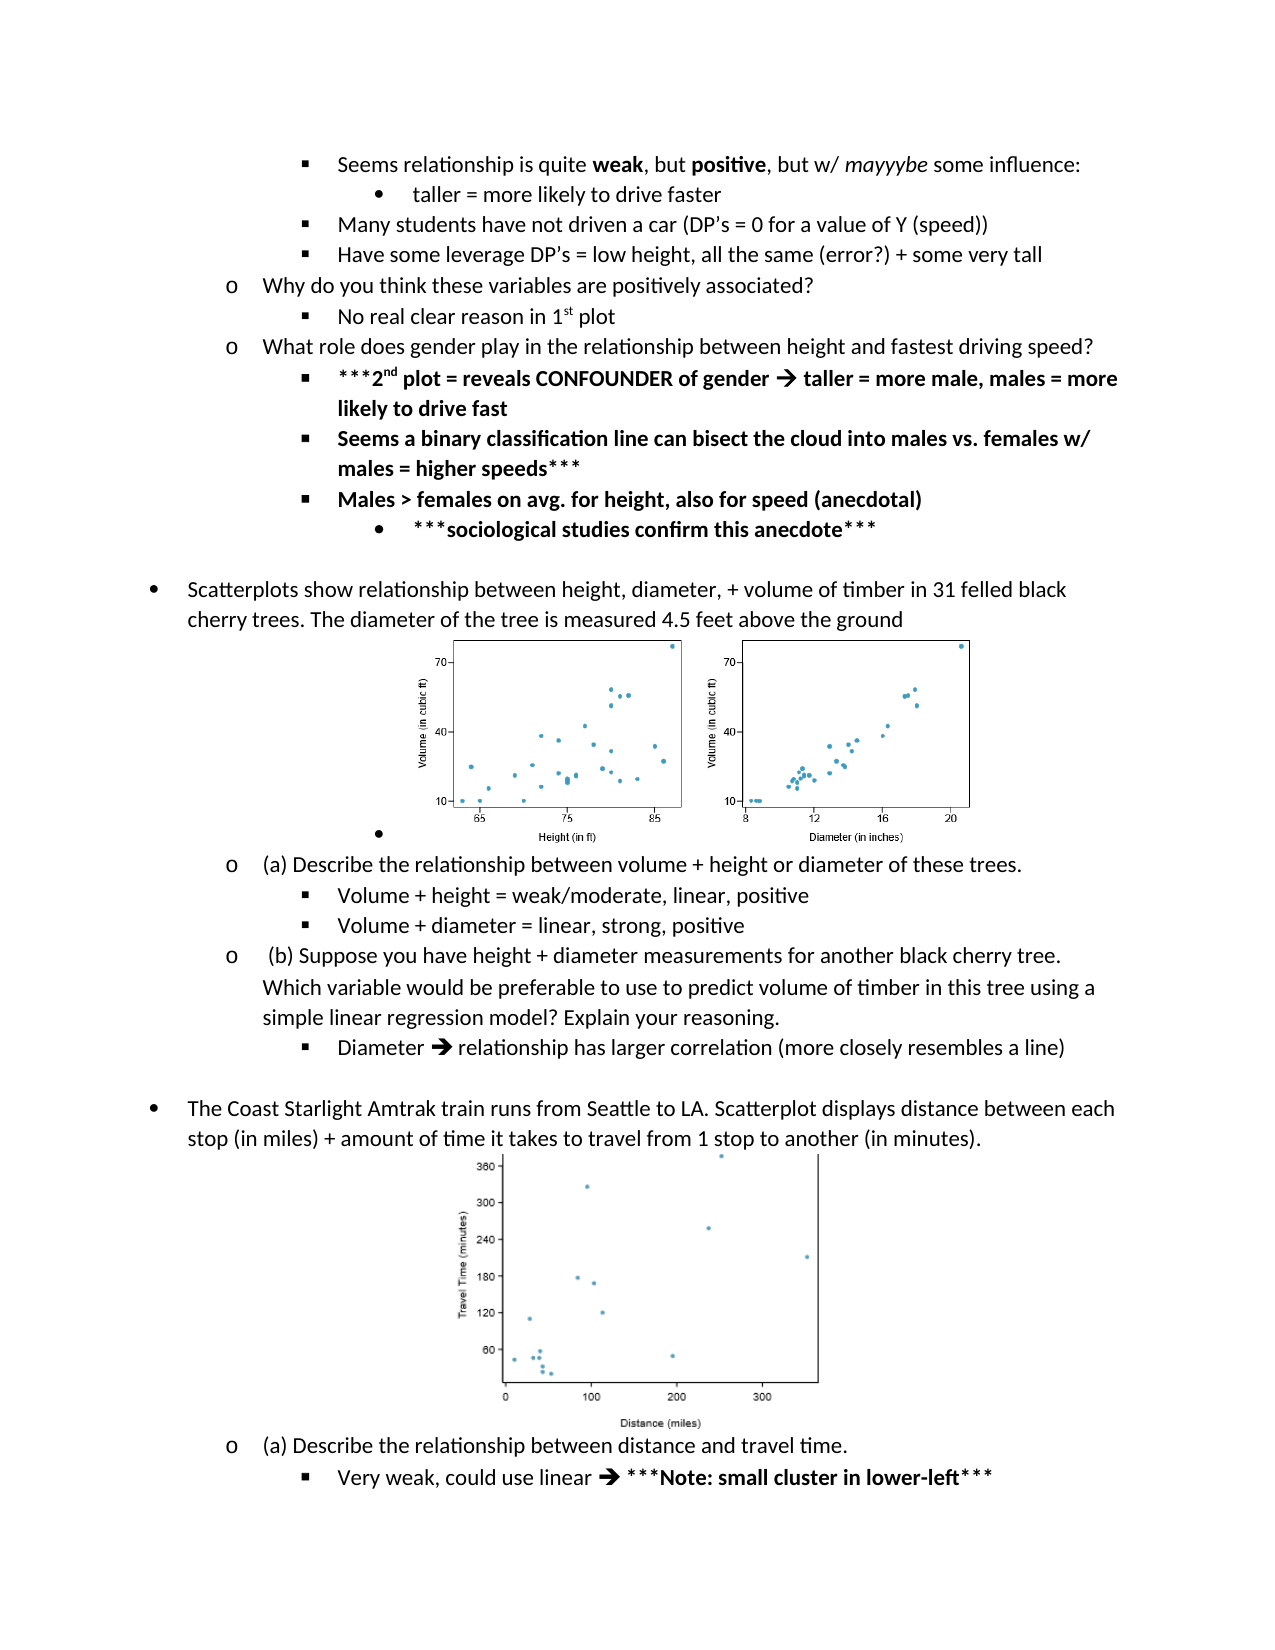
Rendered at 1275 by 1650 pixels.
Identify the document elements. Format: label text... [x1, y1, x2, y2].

list ***2nd plot = reveals CONFOUNDER of gender taller = more male, males = more likely to drive fast [300, 364, 1125, 422]
list (a) Describe the relationship between distance and travel time. [225, 1431, 1125, 1460]
list Seems relationship is quite weak, but positive, but w/ mayyybe some influence: [300, 150, 1125, 178]
list Diameter relationship has larger correlation (more closely resembles a line) [300, 1033, 1125, 1061]
picture [412, 635, 978, 843]
picture [450, 1154, 822, 1429]
list Have some leverage DP’s = low height, all the same (error?) + some very tall [300, 241, 1125, 269]
list Males > females on avg. for height, also for speed (anecdotal) [300, 485, 1125, 513]
list ***sociological studies conﬁrm this anecdote*** [375, 515, 1125, 543]
list Very weak, could use linear ***Note: small cluster in lower-left*** [300, 1463, 1125, 1491]
list Scatterplots show relationship between height, diameter, + volume of timber in 31 felled black cherry trees. The diameter of the tree is measured 4.5 feet above the ground [150, 575, 1125, 634]
list Volume + height = weak/moderate, linear, positive [300, 881, 1125, 909]
list (a) Describe the relationship between volume + height or diameter of these trees. [225, 850, 1125, 879]
list What role does gender play in the relationship between height and fastest driving speed? [225, 332, 1125, 362]
list The Coast Starlight Amtrak train runs from Seattle to LA. Scatterplot displays distance between each stop (in miles) + amount of time it takes to travel from 1 stop to another (in minutes). [150, 1094, 1125, 1152]
list Seems a binary classification line can bisect the cloud into males vs. females w/ males = higher speeds*** [300, 424, 1125, 483]
list taller = more likely to drive faster [375, 180, 1125, 208]
list No real clear reason in 1st plot [300, 302, 1125, 330]
list Many students have not driven a car (DP’s = 0 for a value of Y (speed)) [300, 210, 1125, 238]
list (b) Suppose you have height + diameter measurements for another black cherry tree. Which variable would be preferable to use to predict volume of timber in this tree using a simple linear regression model? Explain your reasoning. [225, 942, 1125, 1031]
list Why do you think these variables are positively associated? [225, 271, 1125, 300]
list Volume + diameter = linear, strong, positive [300, 911, 1125, 939]
